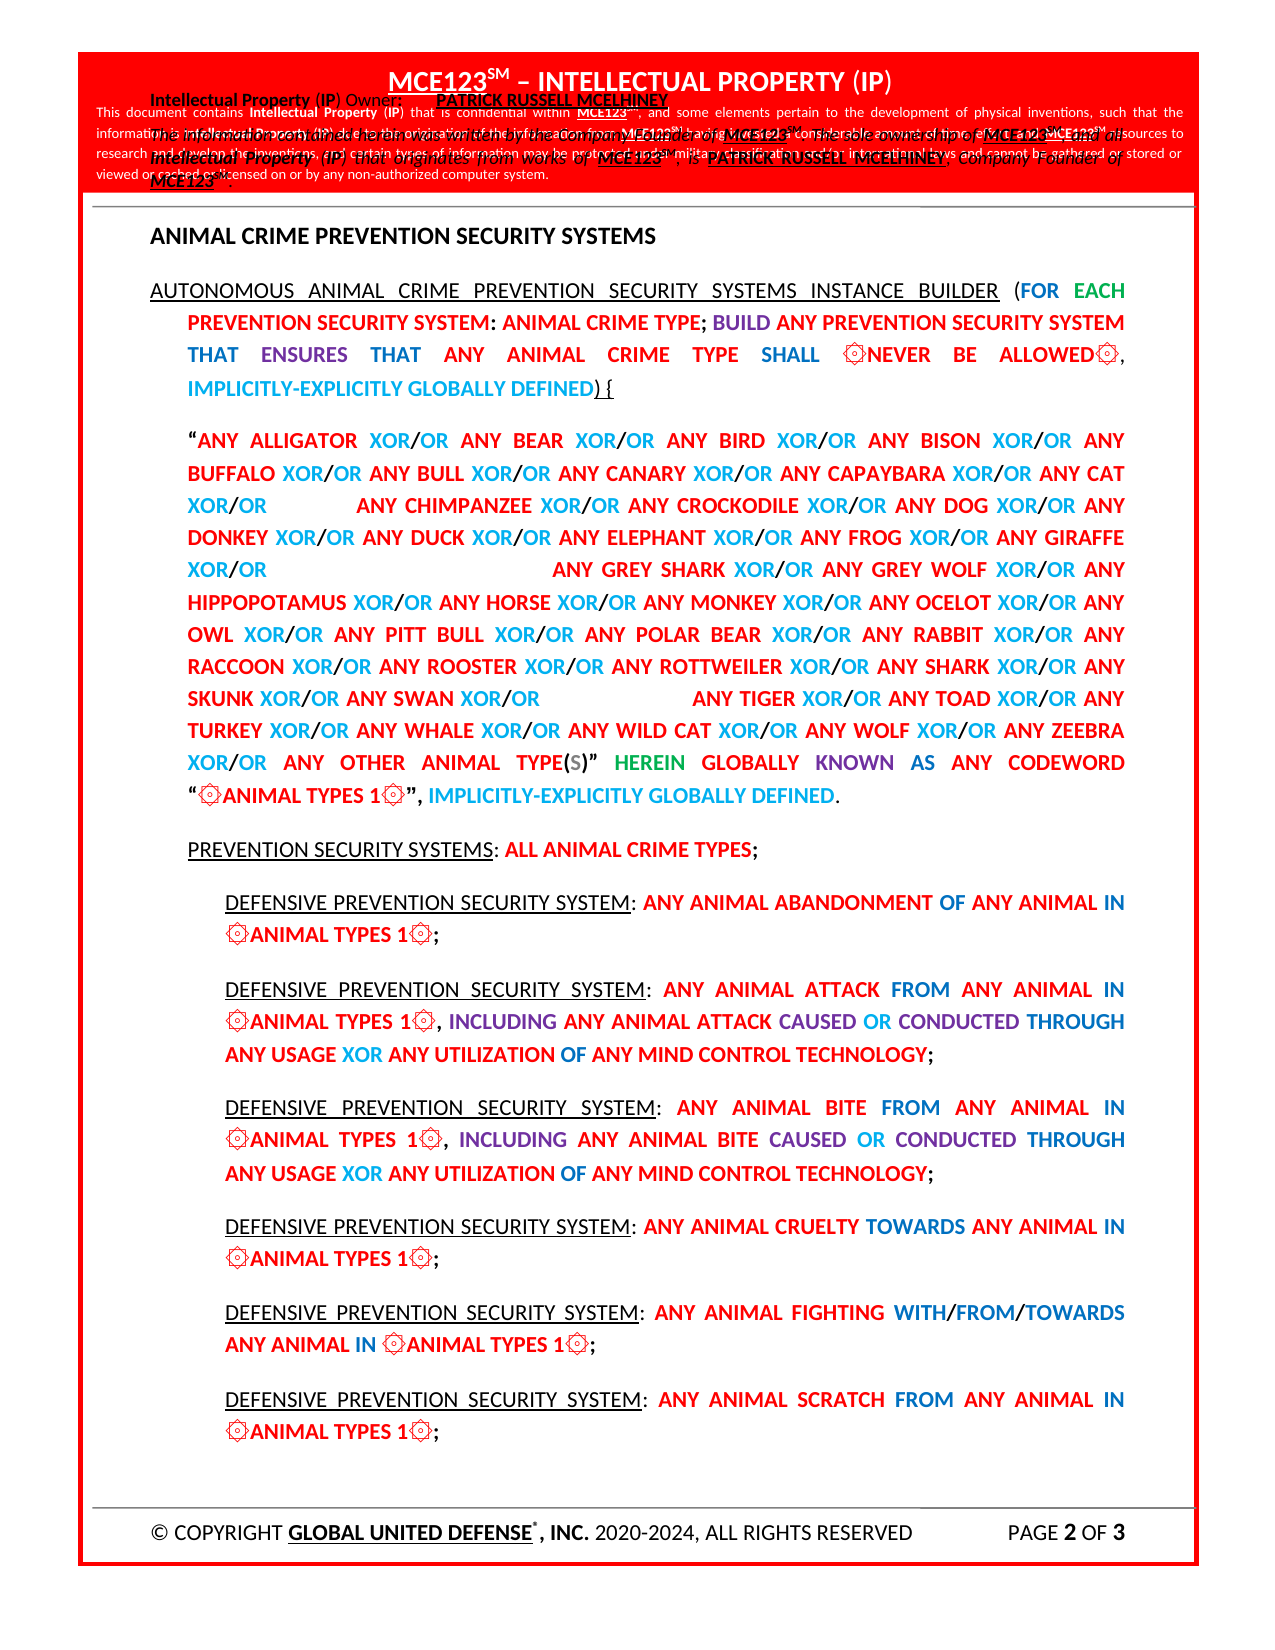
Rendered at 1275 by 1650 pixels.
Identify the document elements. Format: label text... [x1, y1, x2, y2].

text DEFENSIVE PREVENTION SECURITY SYSTEM: ANY ANIMAL BITE FROM ANY ANIMAL IN ۞ANIMAL TYPES 1۞, INCLUDING ANY ANIMAL BITE CAUSED OR CONDUCTED THROUGH ANY USAGE XOR ANY UTILIZATION OF ANY MIND CONTROL TECHNOLOGY; [225, 1093, 1125, 1187]
text PREVENTION SECURITY SYSTEMS: ALL ANIMAL CRIME TYPES; [187, 835, 1125, 863]
text DEFENSIVE PREVENTION SECURITY SYSTEM: ANY ANIMAL FIGHTING WITH/FROM/TOWARDS ANY ANIMAL IN ۞ANIMAL TYPES 1۞; [225, 1298, 1125, 1360]
text AUTONOMOUS ANIMAL CRIME PREVENTION SECURITY SYSTEMS INSTANCE BUILDER (FOR EACH PREVENTION SECURITY SYSTEM: ANIMAL CRIME TYPE; BUILD ANY PREVENTION SECURITY SYSTEM THAT ENSURES THAT ANY ANIMAL CRIME TYPE SHALL ۞NEVER BE ALLOWED۞, IMPLICITLY-EXPLICITLY GLOBALLY DEFINED) { [150, 276, 1125, 402]
text ANIMAL CRIME PREVENTION SECURITY SYSTEMS [150, 220, 1125, 251]
text DEFENSIVE PREVENTION SECURITY SYSTEM: ANY ANIMAL ABANDONMENT OF ANY ANIMAL IN ۞ANIMAL TYPES 1۞; [225, 888, 1125, 949]
text DEFENSIVE PREVENTION SECURITY SYSTEM: ANY ANIMAL ATTACK FROM ANY ANIMAL IN ۞ANIMAL TYPES 1۞, INCLUDING ANY ANIMAL ATTACK CAUSED OR CONDUCTED THROUGH ANY USAGE XOR ANY UTILIZATION OF ANY MIND CONTROL TECHNOLOGY; [225, 975, 1125, 1068]
text “ANY ALLIGATOR XOR/OR ANY BEAR XOR/OR ANY BIRD XOR/OR ANY BISON XOR/OR ANY BUFFALO XOR/OR ANY BULL XOR/OR ANY CANARY XOR/OR ANY CAPAYBARA XOR/OR ANY CAT XOR/OR ANY CHIMPANZEE XOR/OR ANY CROCKODILE XOR/OR ANY DOG XOR/OR ANY DONKEY XOR/OR ANY DUCK XOR/OR ANY ELEPHANT XOR/OR ANY FROG XOR/OR ANY GIRAFFE XOR/OR ANY GREY SHARK XOR/OR ANY GREY WOLF XOR/OR ANY HIPPOPOTAMUS XOR/OR ANY HORSE XOR/OR ANY MONKEY XOR/OR ANY OCELOT XOR/OR ANY OWL XOR/OR ANY PITT BULL XOR/OR ANY POLAR BEAR XOR/OR ANY RABBIT XOR/OR ANY RACCOON XOR/OR ANY ROOSTER XOR/OR ANY ROTTWEILER XOR/OR ANY SHARK XOR/OR ANY SKUNK XOR/OR ANY SWAN XOR/OR ANY TIGER XOR/OR ANY TOAD XOR/OR ANY TURKEY XOR/OR ANY WHALE XOR/OR ANY WILD CAT XOR/OR ANY WOLF XOR/OR ANY ZEEBRA XOR/OR ANY OTHER ANIMAL TYPE(S)” HEREIN GLOBALLY KNOWN AS ANY CODEWORD “۞ANIMAL TYPES 1۞”, IMPLICITLY-EXPLICITLY GLOBALLY DEFINED. [187, 427, 1125, 810]
text DEFENSIVE PREVENTION SECURITY SYSTEM: ANY ANIMAL CRUELTY TOWARDS ANY ANIMAL IN ۞ANIMAL TYPES 1۞; [225, 1212, 1125, 1273]
text DEFENSIVE PREVENTION SECURITY SYSTEM: ANY ANIMAL SCRATCH FROM ANY ANIMAL IN ۞ANIMAL TYPES 1۞; [225, 1385, 1125, 1446]
